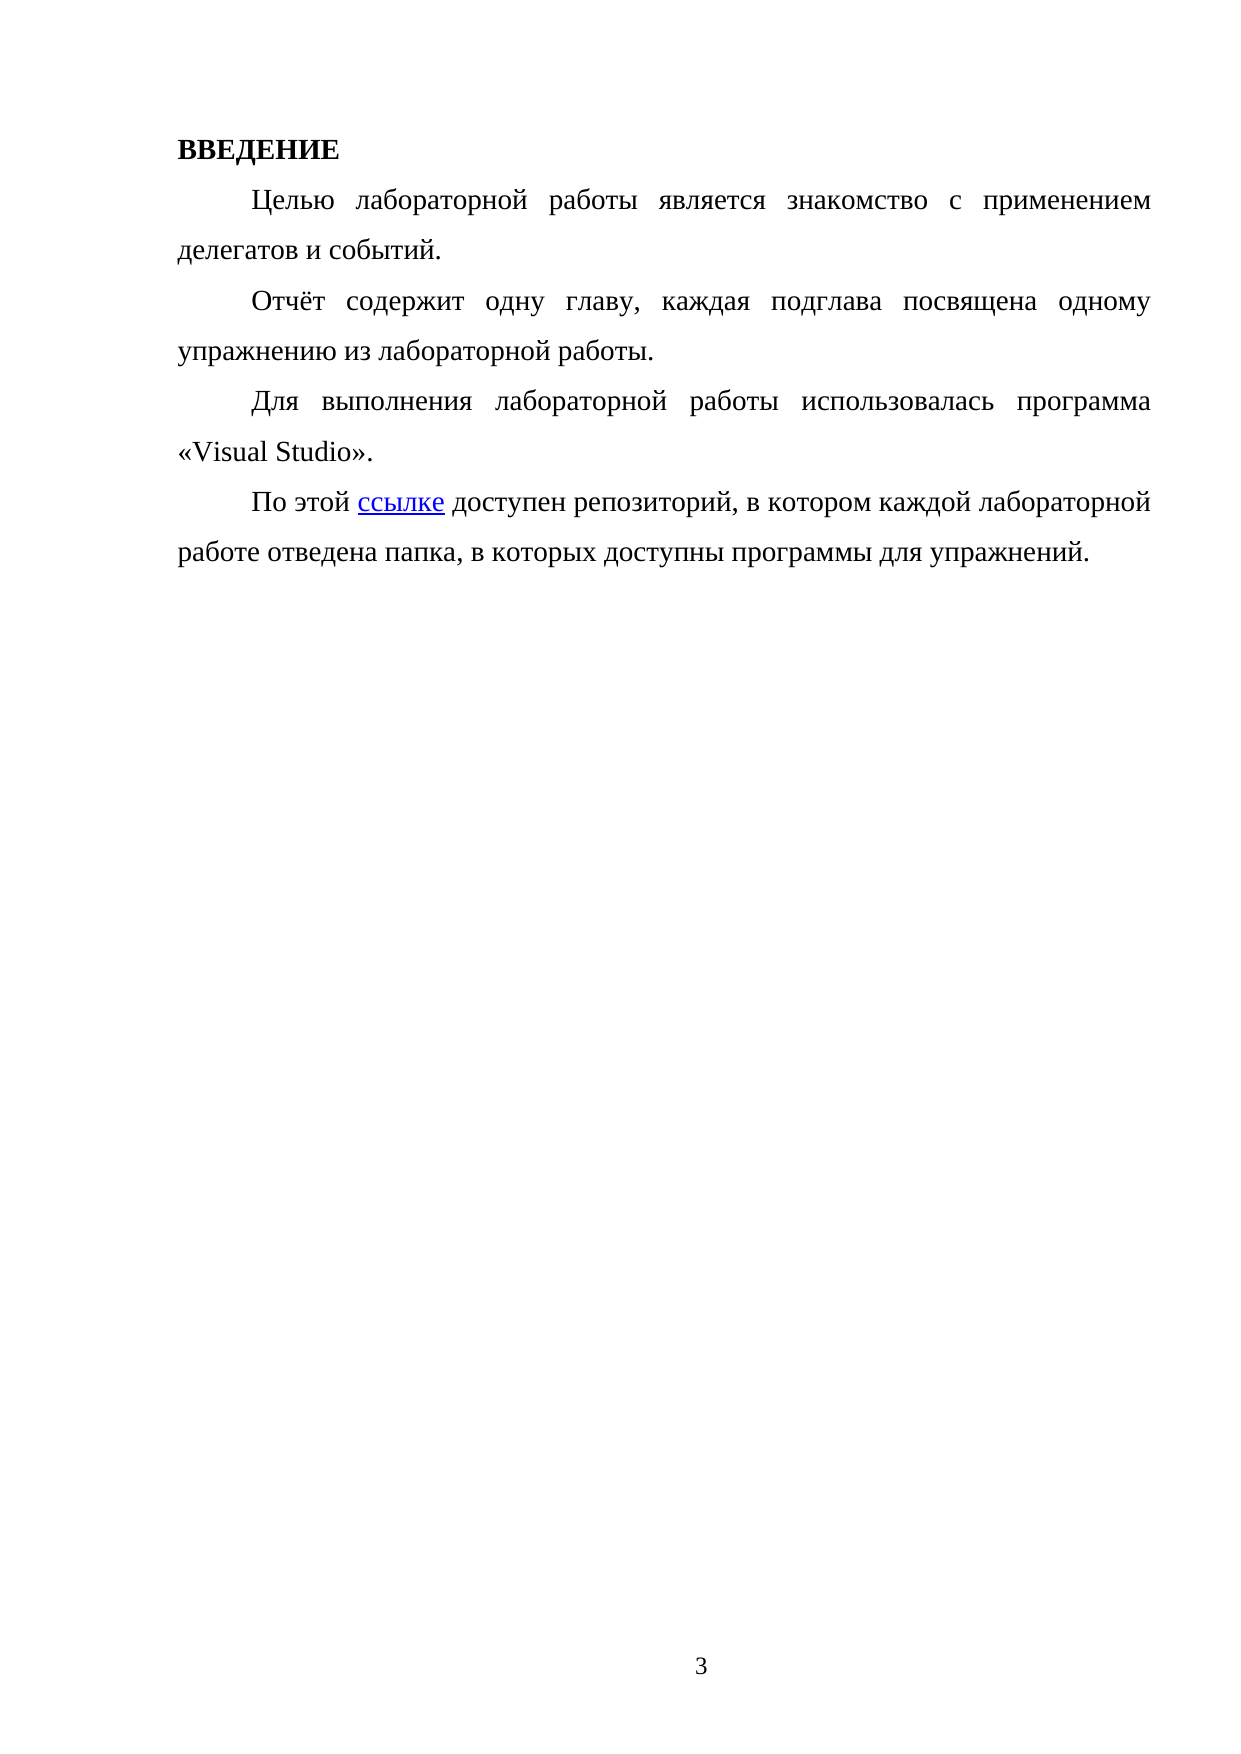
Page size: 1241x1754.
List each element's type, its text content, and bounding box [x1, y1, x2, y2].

subtitle Введение [177, 132, 1152, 165]
text По этой ссылке доступен репозиторий, в котором каждой лабораторной работе отведена папка, в которых доступны программы для упражнений. [177, 484, 1152, 568]
text Целью лабораторной работы является знакомство с применением делегатов и событий. [177, 182, 1152, 266]
text Для выполнения лабораторной работы использовалась программа «Visual Studio». [177, 383, 1152, 467]
text Отчёт содержит одну главу, каждая подглава посвящена одному упражнению из лабораторной работы. [177, 283, 1152, 367]
